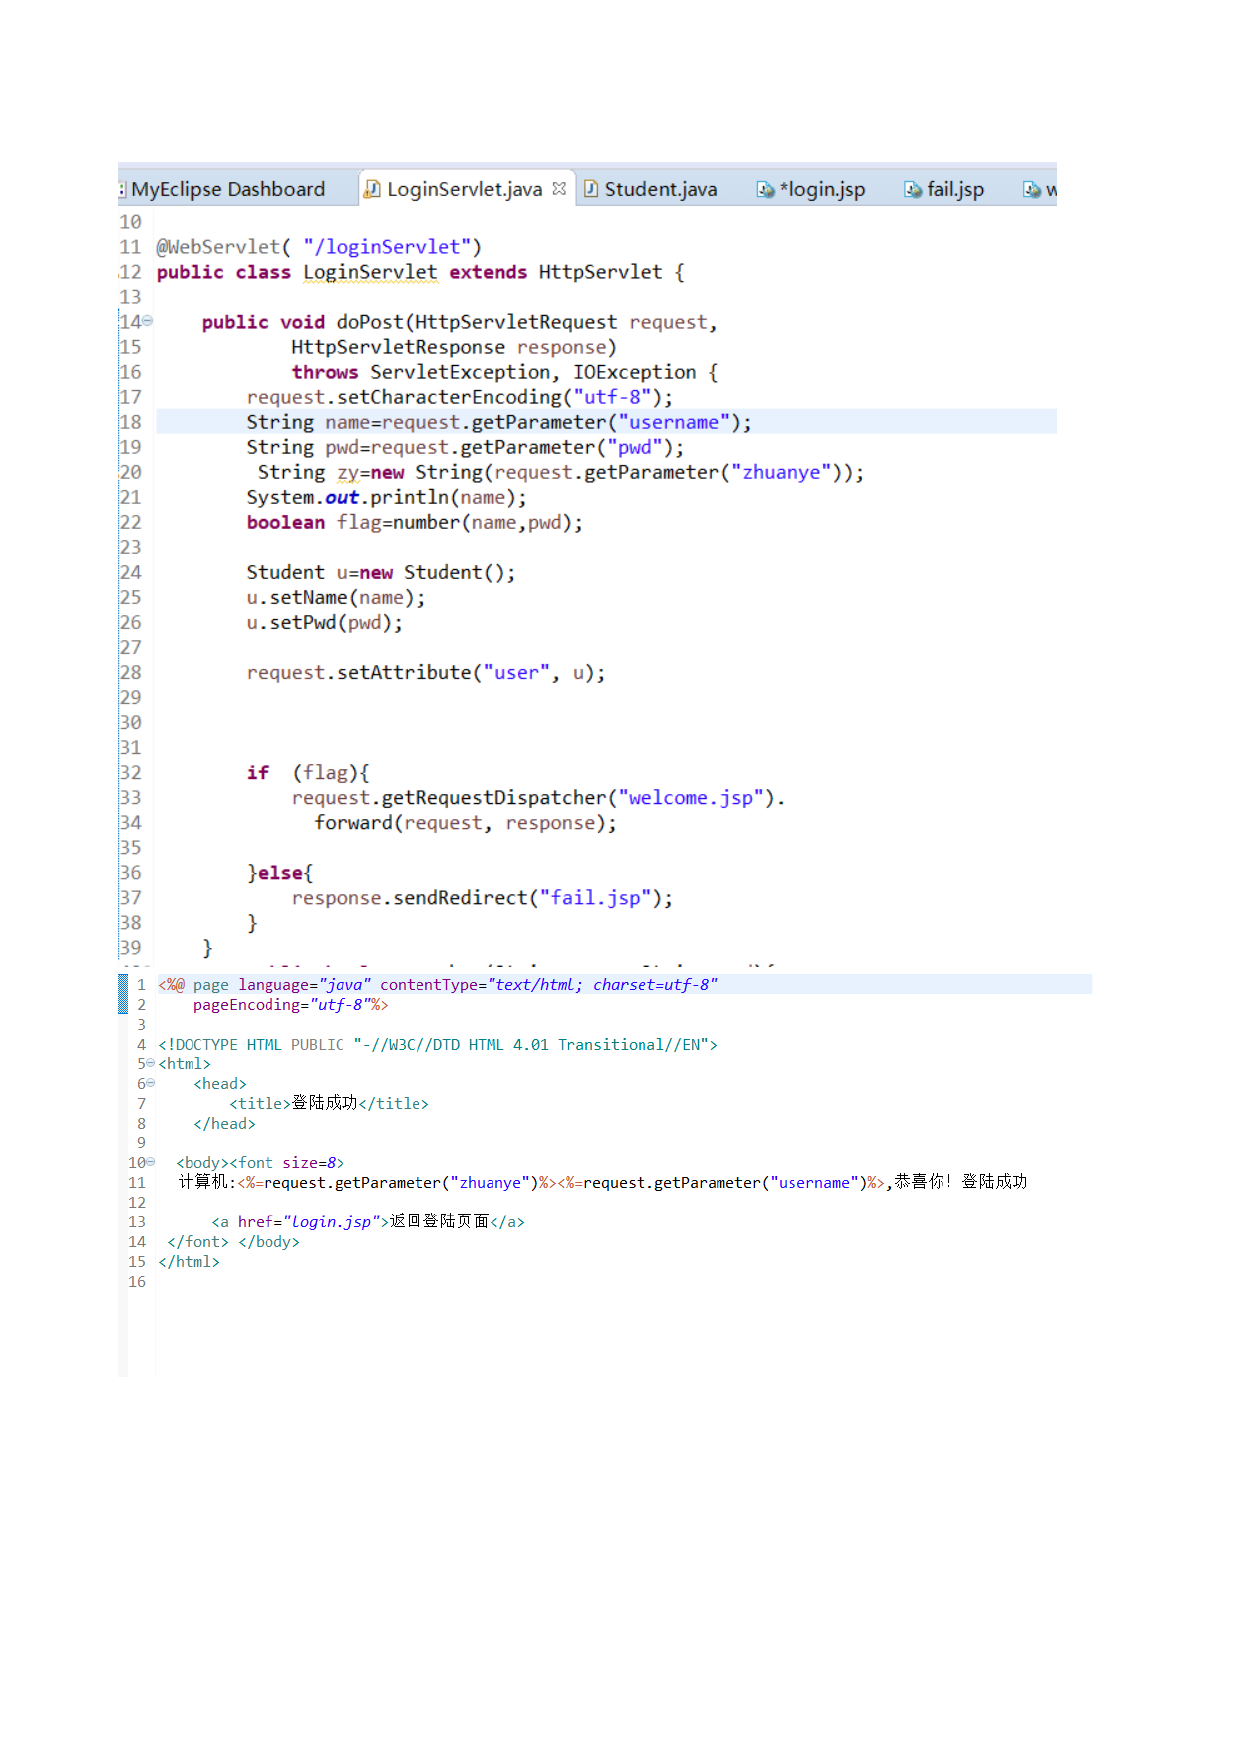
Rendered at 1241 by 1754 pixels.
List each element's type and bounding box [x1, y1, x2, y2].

picture [118, 974, 1093, 1377]
picture [118, 162, 1057, 967]
